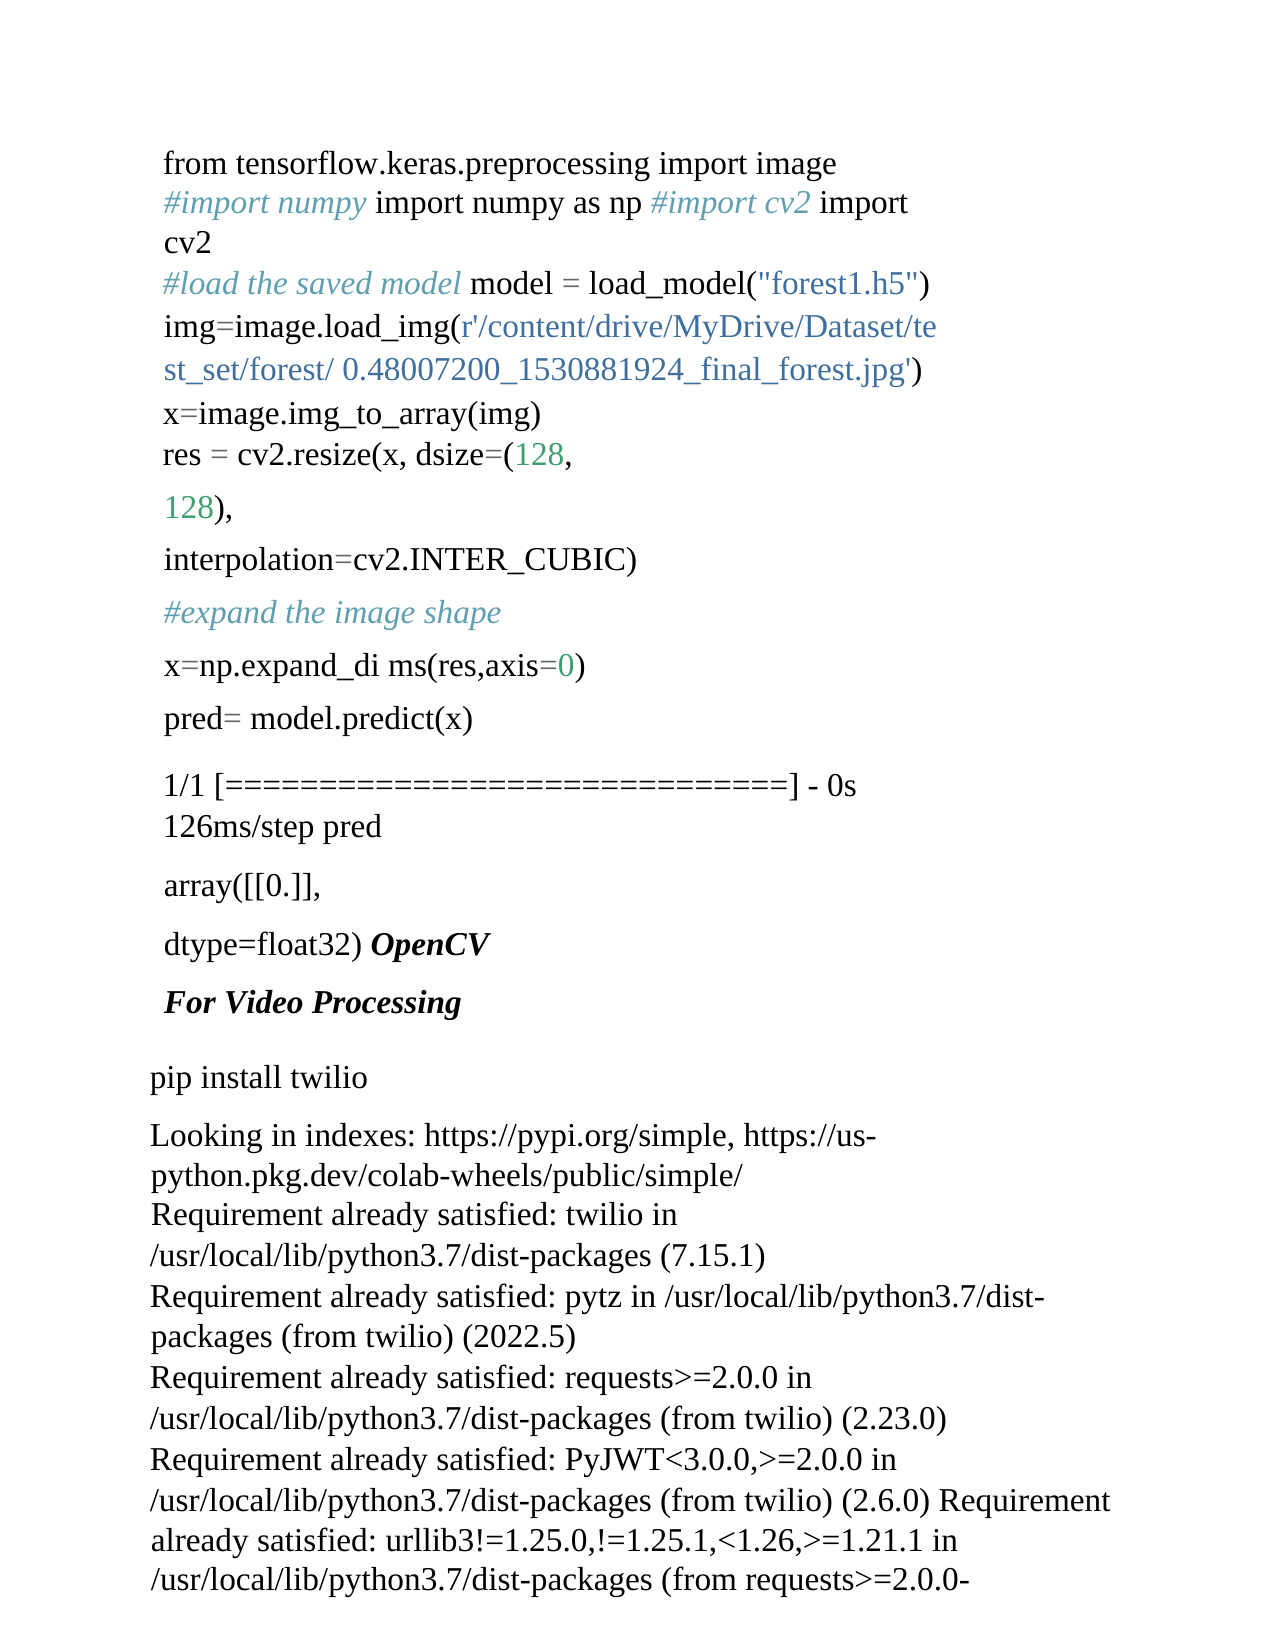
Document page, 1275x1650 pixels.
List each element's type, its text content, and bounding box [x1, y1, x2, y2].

text /usr/local/lib/python3.7/dist-packages (from twilio) (2.6.0) Requirement already satisfied: urllib3!=1.25.0,!=1.25.1,<1.26,>=1.21.1 in /usr/local/lib/python3.7/dist-packages (from requests>=2.0.0- [149, 1481, 1119, 1598]
text Requirement already satisfied: pytz in /usr/local/lib/python3.7/dist- packages (from twilio) (2022.5) [149, 1277, 1119, 1354]
text Looking in indexes: https://pypi.org/simple, https://us- python.pkg.dev/colab-wheels/public/simple/ Requirement already satisfied: twilio in [149, 1115, 923, 1233]
text pip install twilio [149, 1057, 1119, 1095]
text 1/1 [==============================] - 0s [163, 766, 1119, 804]
text /usr/local/lib/python3.7/dist-packages (7.15.1) [149, 1235, 1119, 1274]
text Requirement already satisfied: requests>=2.0.0 in [149, 1357, 1119, 1396]
text x=image.img_to_array(img) [163, 393, 1119, 431]
text #load the saved model model = load_model("forest1.h5") img=image.load_img(r'/content/drive/MyDrive/Dataset/te st_set/forest/ 0.48007200_1530881924_final_forest.jpg') [163, 263, 938, 388]
text res = cv2.resize(x, dsize=(128, 128), interpolation=cv2.INTER_CUBIC) #expand the image shape x=np.expand_di ms(res,axis=0) pred= model.predict(x) [163, 434, 650, 736]
text /usr/local/lib/python3.7/dist-packages (from twilio) (2.23.0) [149, 1398, 1119, 1437]
text from tensorflow.keras.preprocessing import image #import numpy import numpy as np #import cv2 import cv2 [163, 143, 951, 260]
text 126ms/step pred array([[0.]], dtype=float32) OpenCV For Video Processing [163, 807, 526, 1021]
text Requirement already satisfied: PyJWT<3.0.0,>=2.0.0 in [149, 1439, 1119, 1478]
